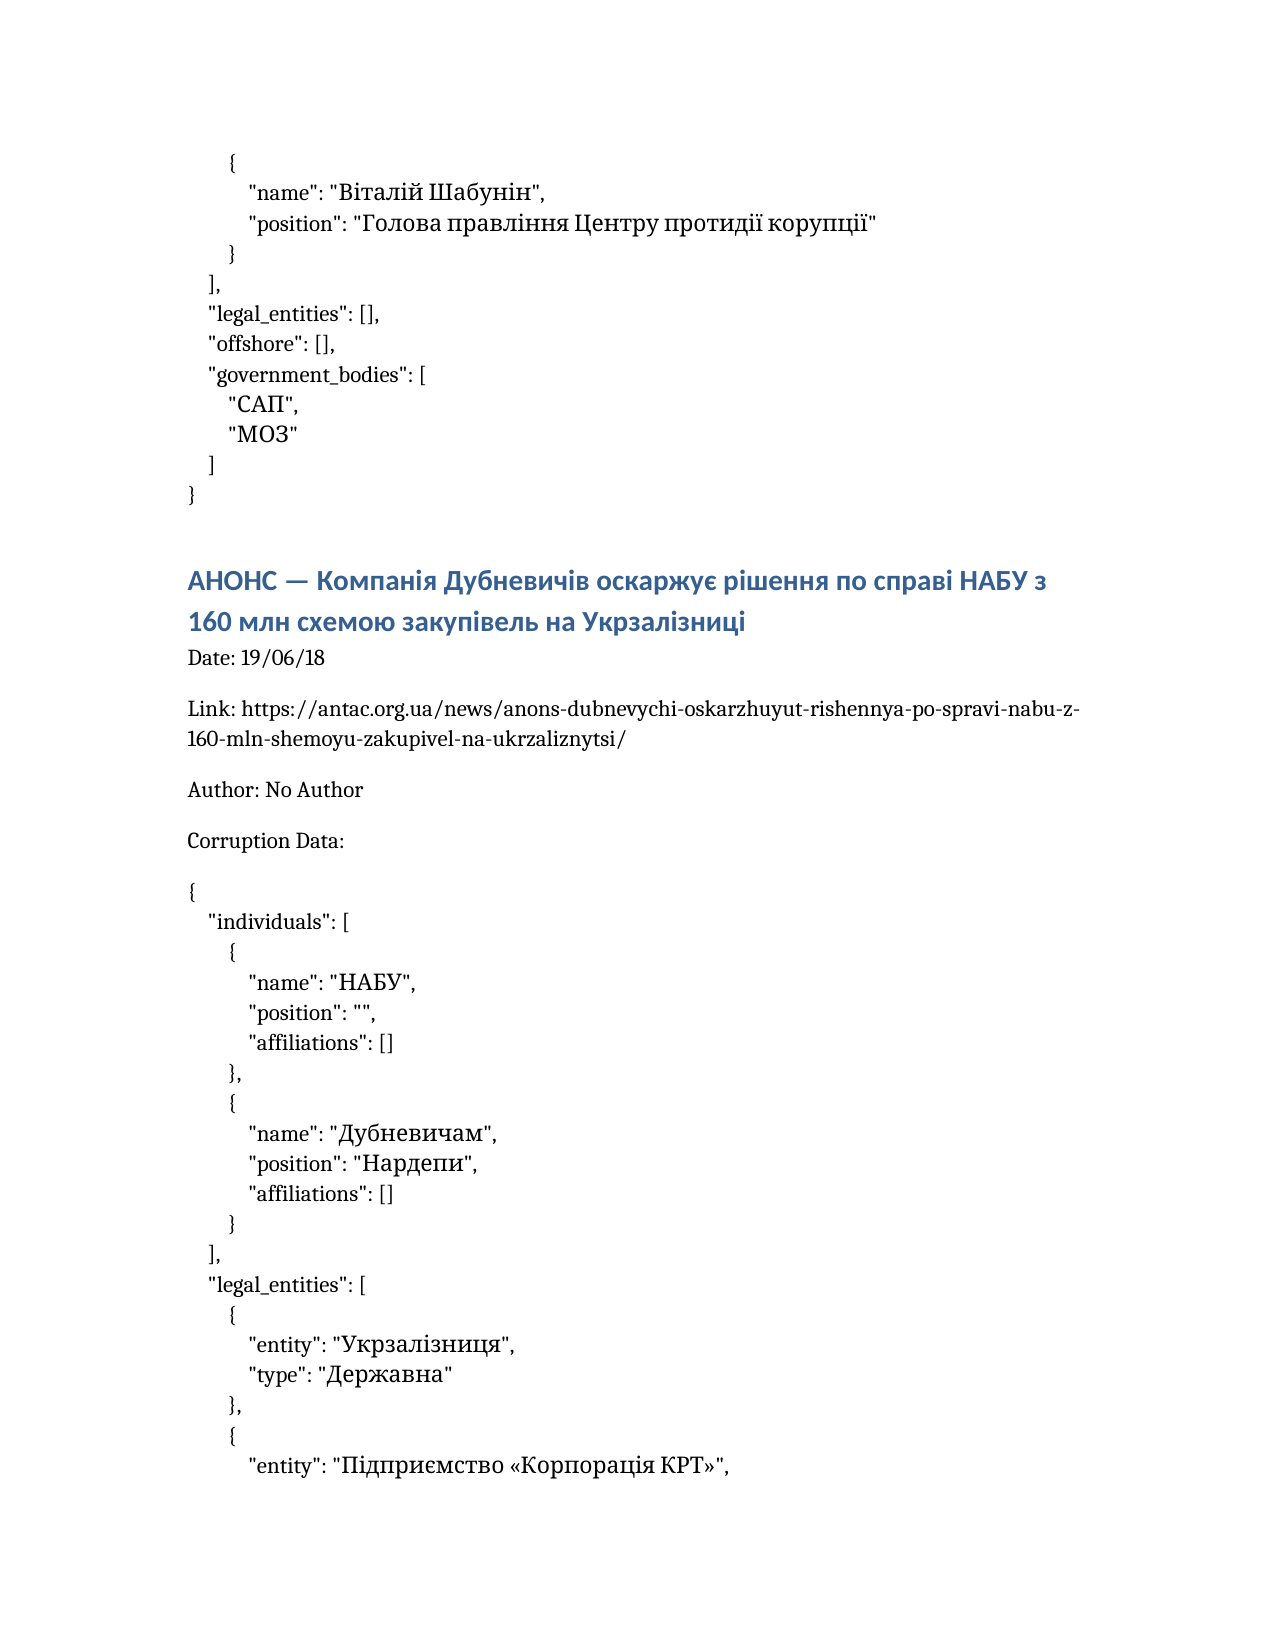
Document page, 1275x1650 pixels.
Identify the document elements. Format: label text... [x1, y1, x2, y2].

text Corruption Data: [187, 828, 1087, 854]
text Author: No Author [187, 777, 1087, 803]
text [187, 150, 1087, 509]
text Link: https://antac.org.ua/news/anons-dubnevychi-oskarzhuyut-rishennya-po-spravi-nabu-z-160-mln-shemoyu-zakupivel-na-ukrzaliznytsi/ [187, 695, 1087, 752]
subtitle АНОНС — Компанія Дубневичів оскаржує рішення по справі НАБУ з 160 млн схемою закупівель на Укрзалізниці [187, 562, 1087, 639]
text Date: 19/06/18 [187, 644, 1087, 671]
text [187, 879, 1087, 1479]
